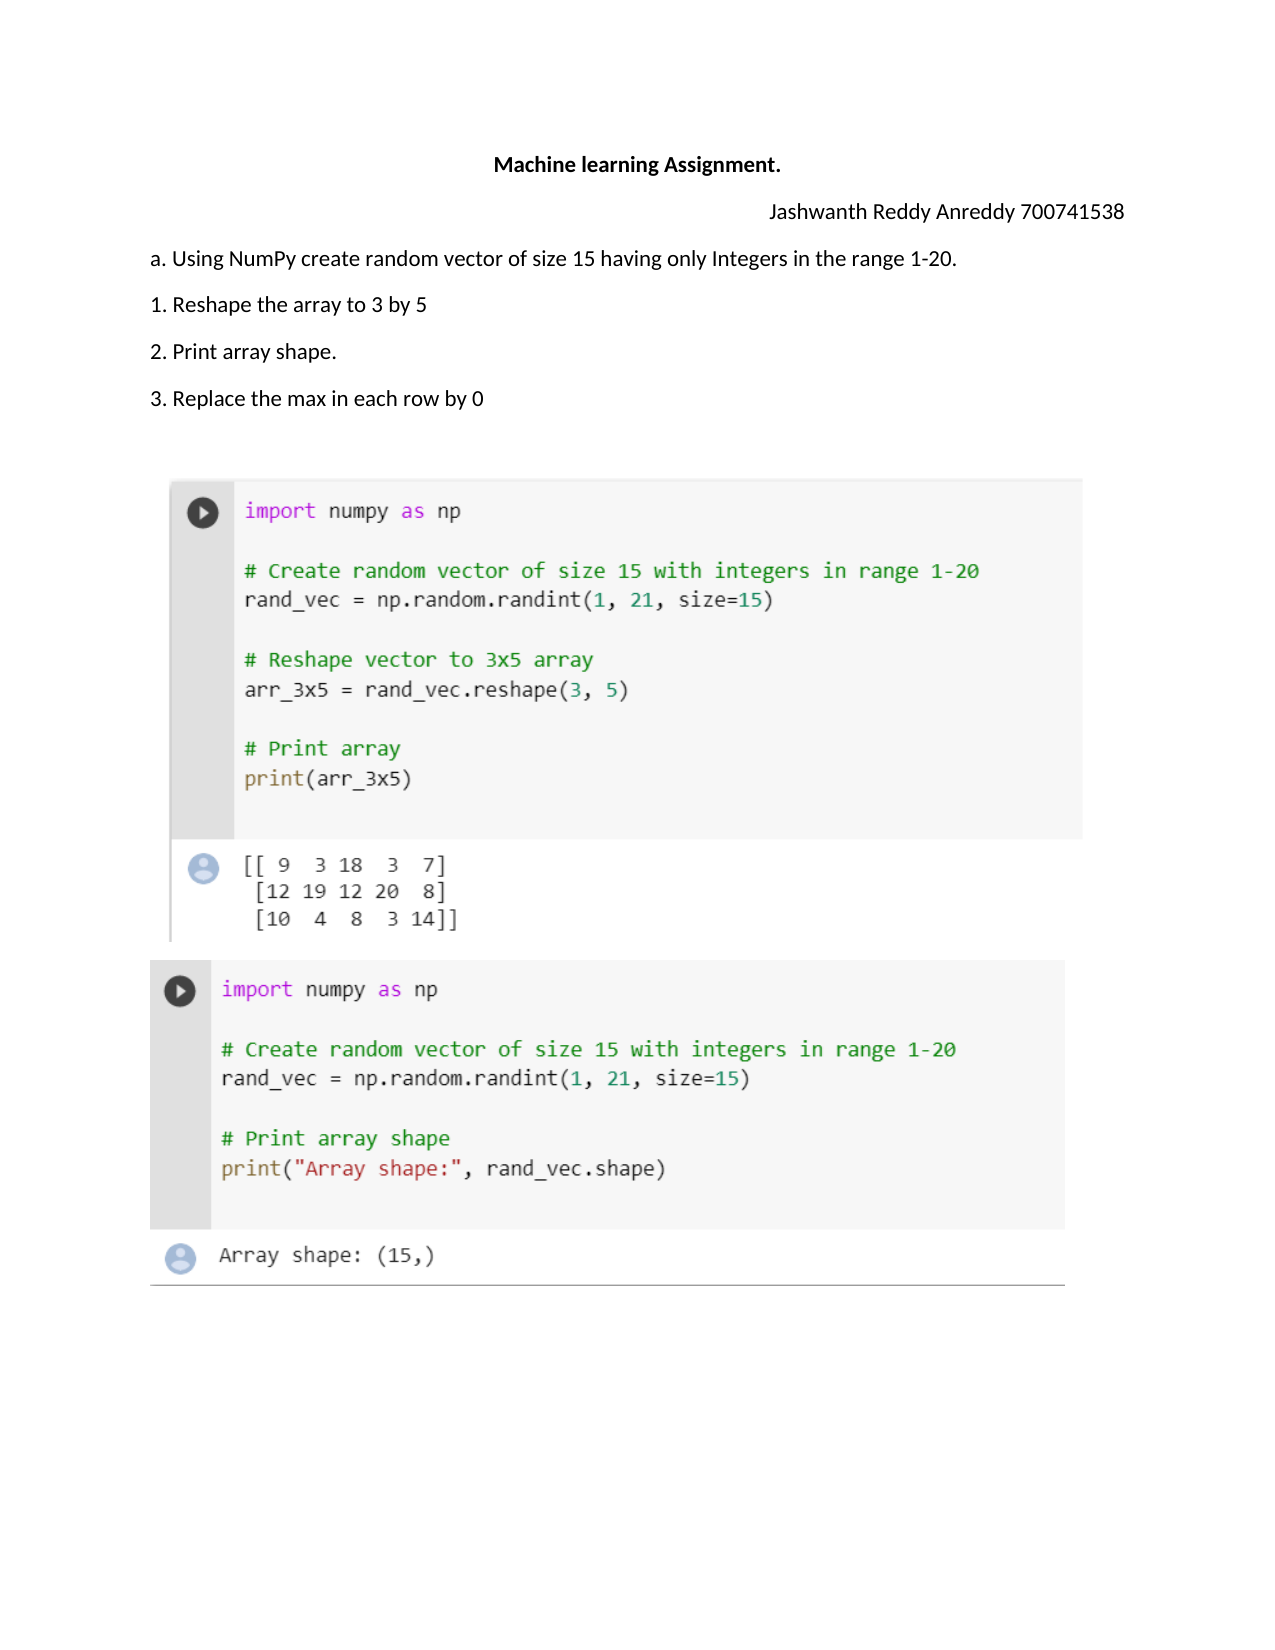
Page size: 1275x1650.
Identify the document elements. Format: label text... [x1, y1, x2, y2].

text 1. Reshape the array to 3 by 5 [150, 291, 1125, 319]
text a. Using NumPy create random vector of size 15 having only Integers in the range 1-20. [150, 244, 1125, 272]
picture [150, 960, 1065, 1286]
text 2. Print array shape. [150, 337, 1125, 366]
text 3. Replace the max in each row by 0 [150, 384, 1125, 412]
text Machine learning Assignment. [150, 150, 1125, 178]
text Jashwanth Reddy Anreddy 700741538 [150, 197, 1125, 225]
